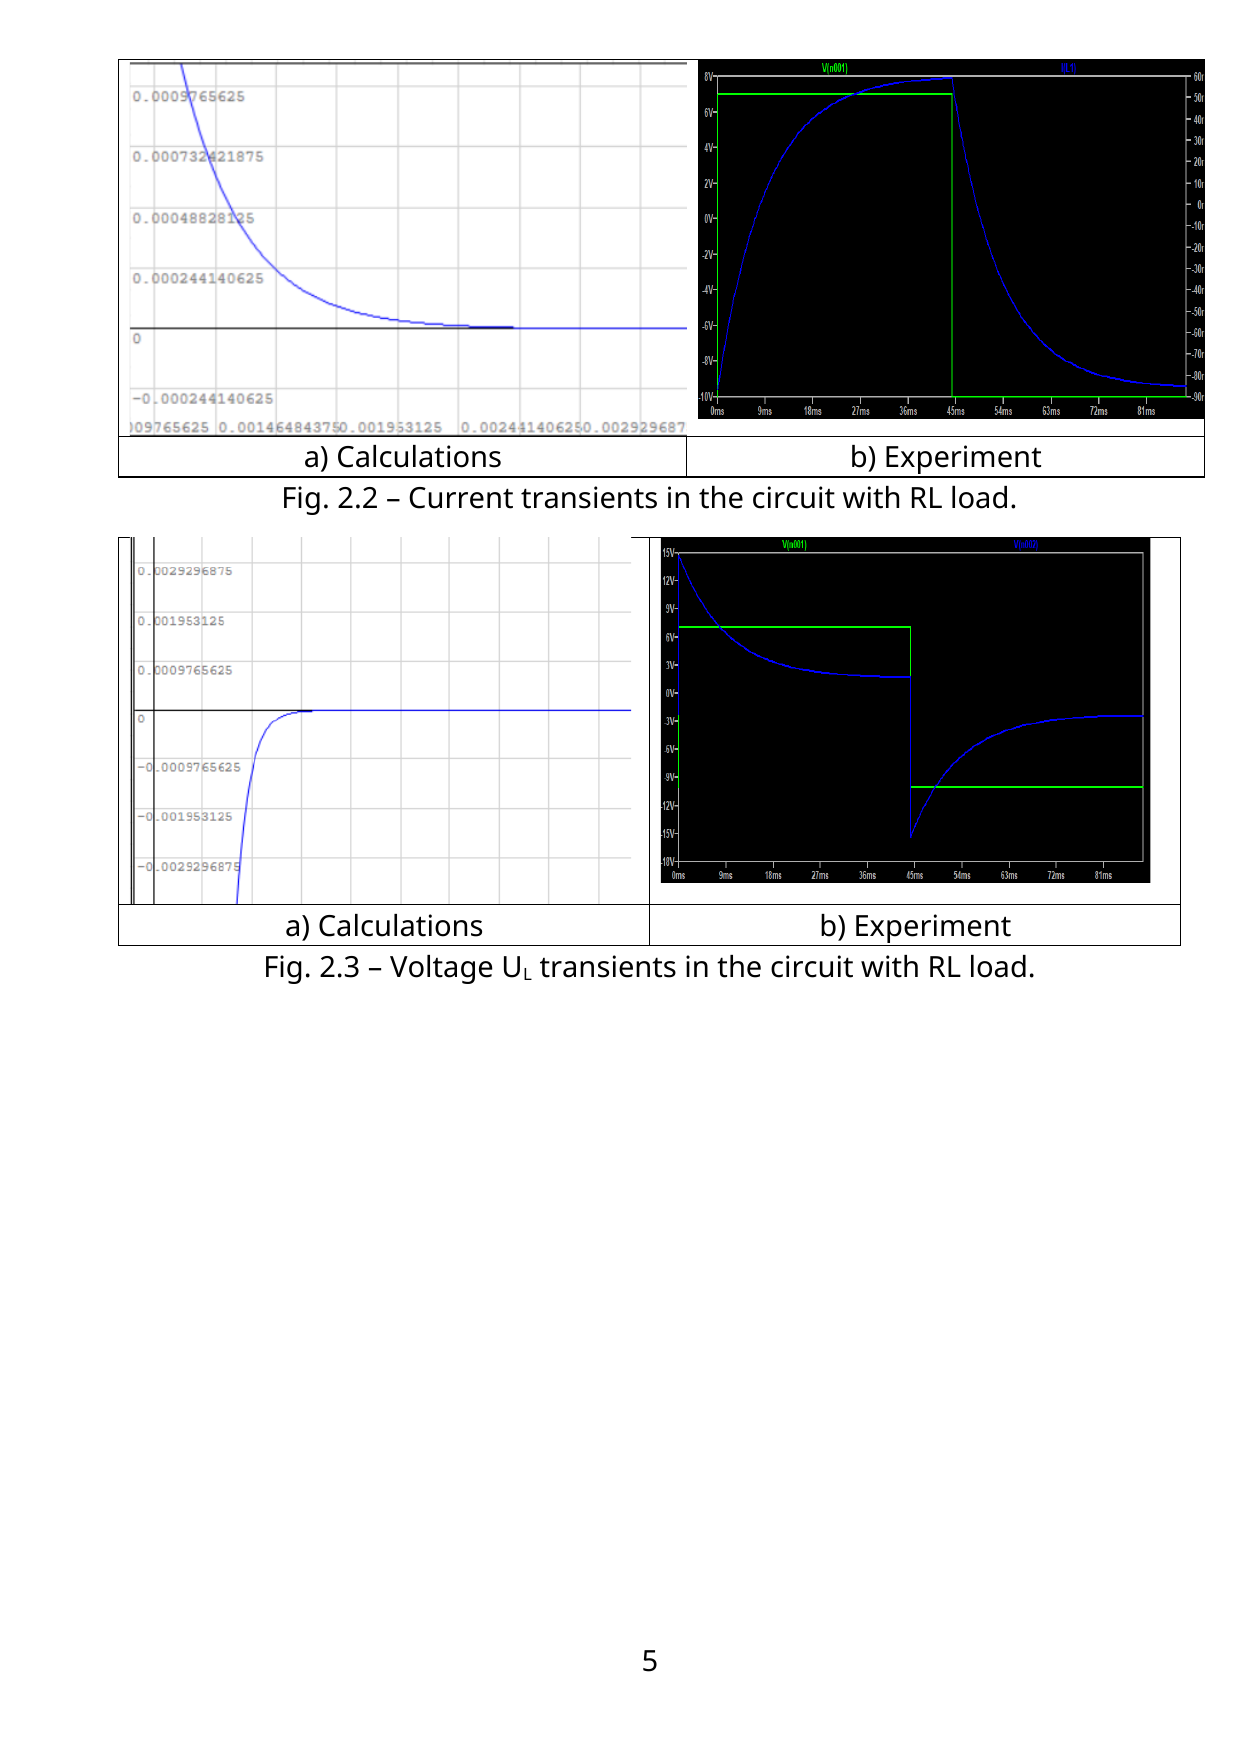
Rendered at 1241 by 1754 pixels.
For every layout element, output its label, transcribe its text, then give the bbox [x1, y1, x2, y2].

picture [129, 60, 687, 436]
table_cell b) Experiment [687, 437, 1204, 476]
text Fig. 2.2 – Current transients in the circuit with RL load. [118, 478, 1181, 517]
table_header [687, 60, 1204, 436]
table_header [650, 538, 1180, 904]
table_cell b) Experiment [650, 905, 1180, 945]
table_header [632, 538, 649, 904]
picture [698, 60, 1205, 419]
text Fig. 2.3 – Voltage UL transients in the circuit with RL load. [118, 946, 1181, 986]
table_cell a) Calculations [119, 437, 686, 476]
table_cell a) Calculations [119, 905, 649, 945]
table_header [119, 60, 129, 436]
table_header [119, 538, 129, 904]
picture [660, 537, 1151, 883]
picture [129, 537, 632, 904]
